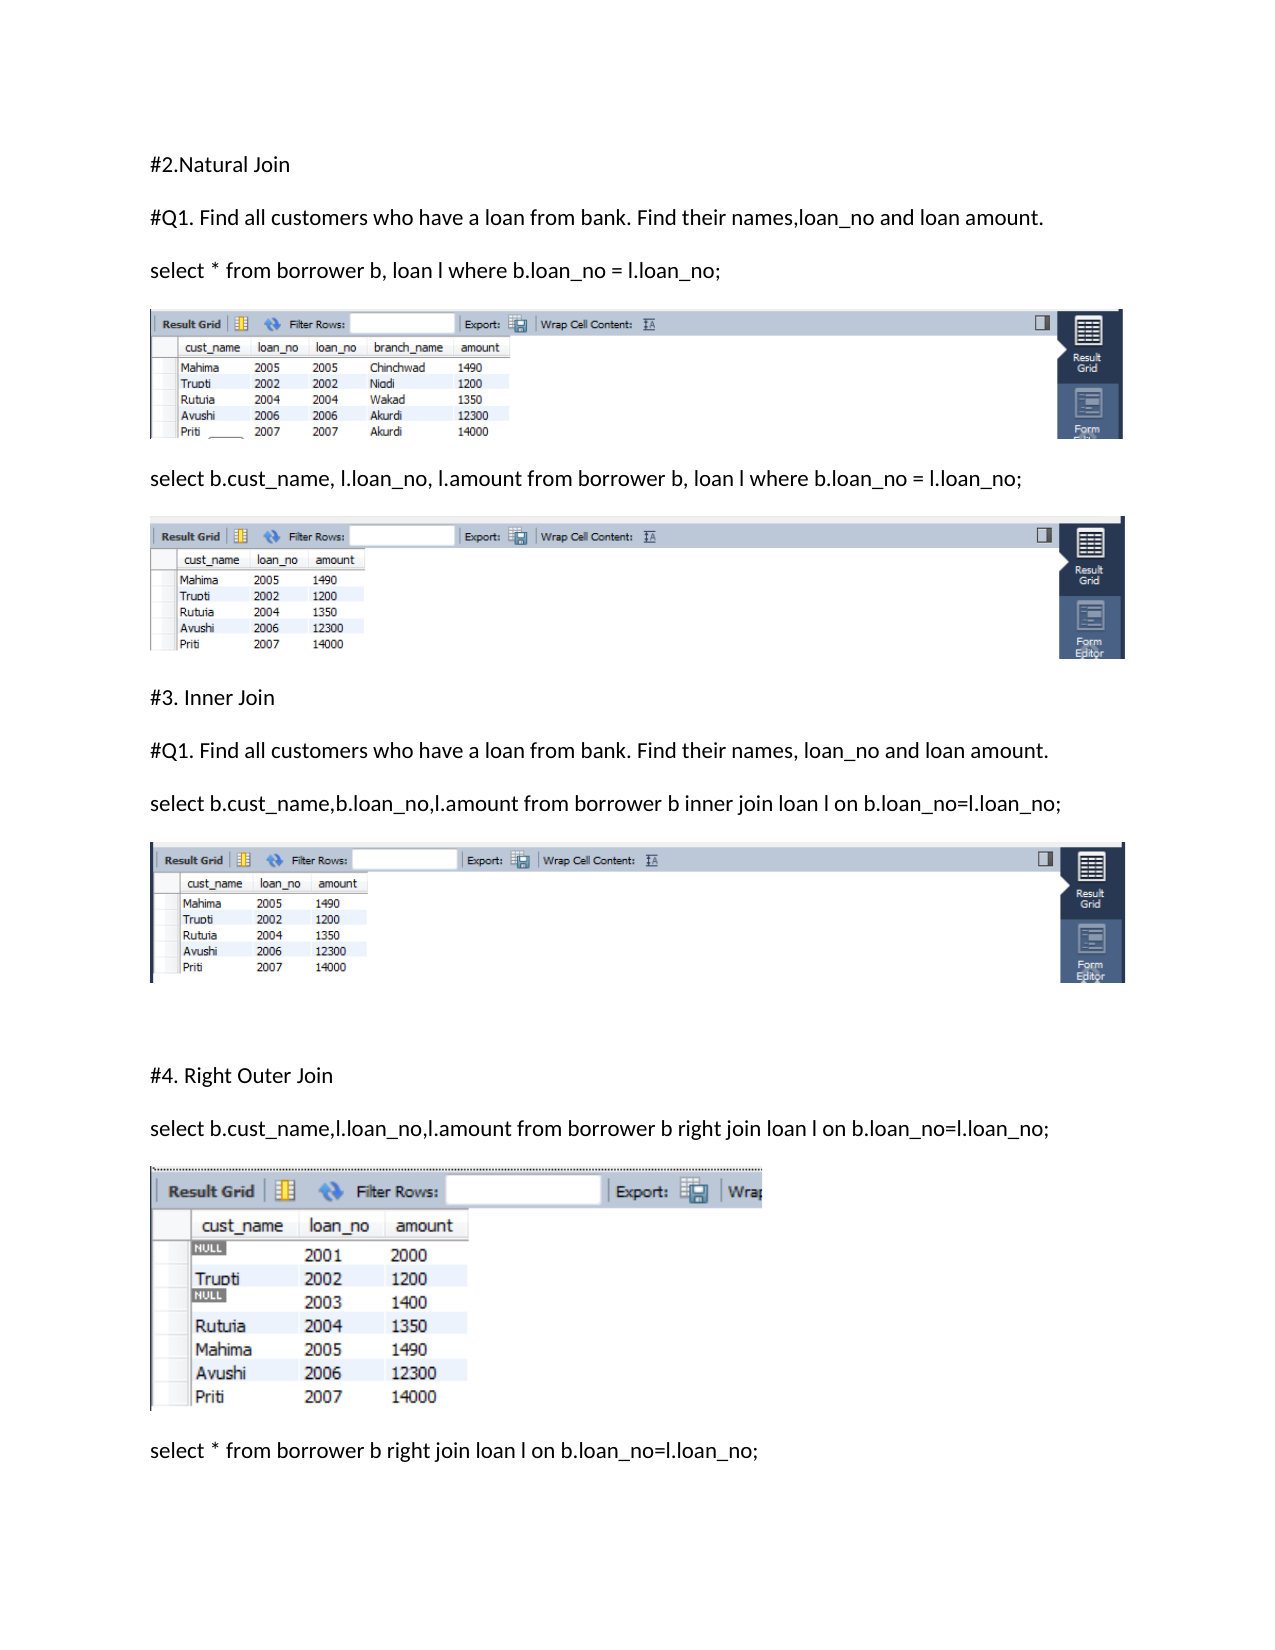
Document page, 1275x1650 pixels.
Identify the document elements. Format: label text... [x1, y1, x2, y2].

picture [150, 1166, 763, 1411]
text select b.cust_name, l.loan_no, l.amount from borrower b, loan l where b.loan_no = l.loan_no; [150, 464, 1125, 492]
text select * from borrower b, loan l where b.loan_no = l.loan_no; [150, 256, 1125, 284]
picture [150, 516, 1125, 659]
text #3. Inner Join [150, 683, 1125, 711]
text #Q1. Find all customers who have a loan from bank. Find their names, loan_no and loan amount. [150, 736, 1125, 764]
text select b.cust_name,b.loan_no,l.amount from borrower b inner join loan l on b.loan_no=l.loan_no; [150, 789, 1125, 817]
picture [150, 309, 1125, 439]
text #2.Natural Join [150, 150, 1125, 178]
text #Q1. Find all customers who have a loan from bank. Find their names,loan_no and loan amount. [150, 203, 1125, 231]
picture [150, 842, 1125, 983]
text select b.cust_name,l.loan_no,l.amount from borrower b right join loan l on b.loan_no=l.loan_no; [150, 1114, 1125, 1142]
text select * from borrower b right join loan l on b.loan_no=l.loan_no; [150, 1436, 1125, 1464]
text #4. Right Outer Join [150, 1061, 1125, 1089]
